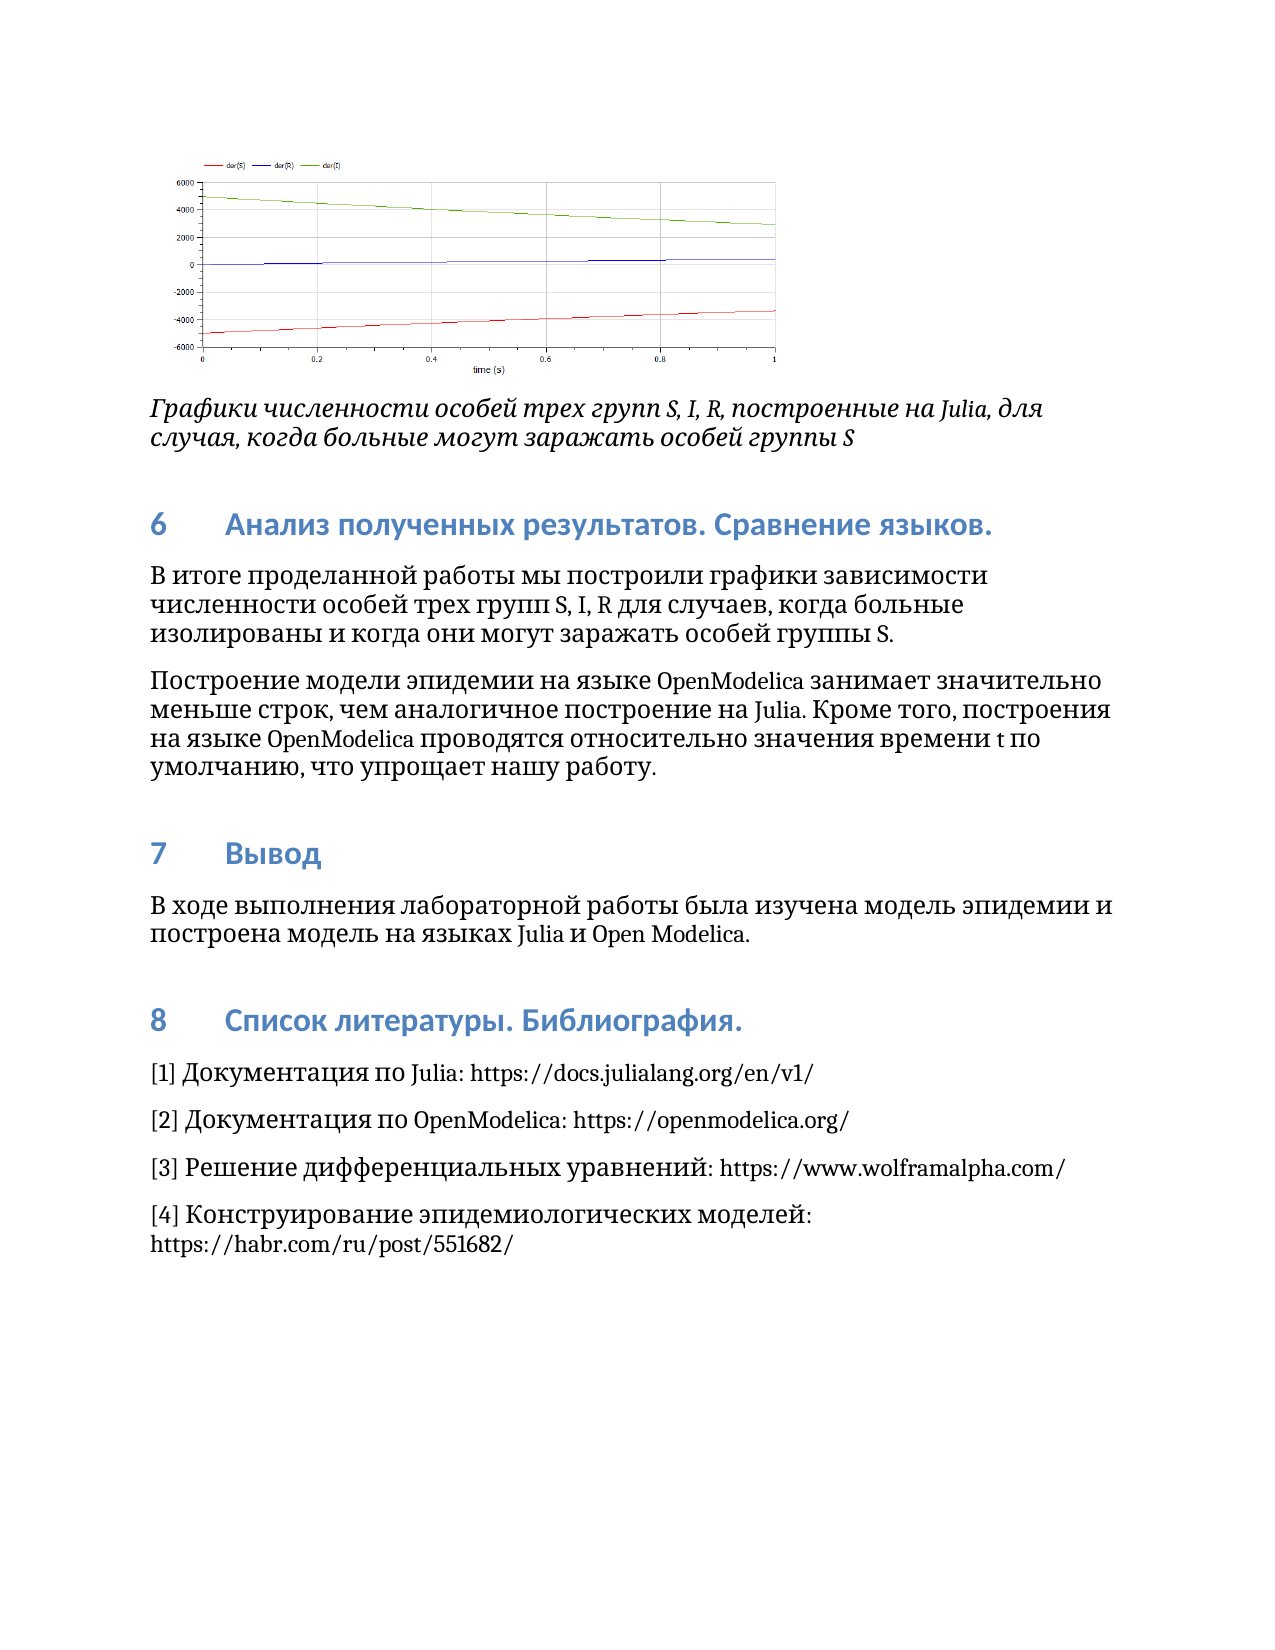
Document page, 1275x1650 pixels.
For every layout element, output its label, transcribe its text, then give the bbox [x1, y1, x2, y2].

text [4] Конструирование эпидемиологических моделей: https://habr.com/ru/post/551682/ [150, 1201, 1125, 1258]
text В ходе выполнения лабораторной работы была изучена модель эпидемии и построена модель на языках Julia и Open Modelica. [150, 892, 1125, 949]
subtitle 6 Анализ полученных результатов. Сравнение языков. [150, 503, 1125, 543]
text [1] Документация по Julia: https://docs.julialang.org/en/v1/ [150, 1058, 1125, 1087]
text [3] Решение дифференциальных уравнений: https://www.wolframalpha.com/ [150, 1153, 1125, 1182]
text Построение модели эпидемии на языке OpenModelica занимает значительно меньше строк, чем аналогичное построение на Julia. Кроме того, построения на языке OpenModelica проводятся относительно значения времени t по умолчанию, что упрощает нашу работу. [150, 667, 1125, 782]
text В итоге проделанной работы мы построили графики зависимости численности особей трех групп S, I, R для случаев, когда больные изолированы и когда они могут заражать особей группы S. [150, 562, 1125, 648]
subtitle 8 Список литературы. Библиография. [150, 999, 1125, 1040]
text [2] Документация по OpenModelica: https://openmodelica.org/ [150, 1106, 1125, 1135]
picture [168, 150, 782, 375]
text Графики численности особей трех групп S, I, R, построенные на Julia, для случая, когда больные могут заражать особей группы S [150, 395, 1125, 453]
subtitle 7 Вывод [150, 832, 1125, 873]
